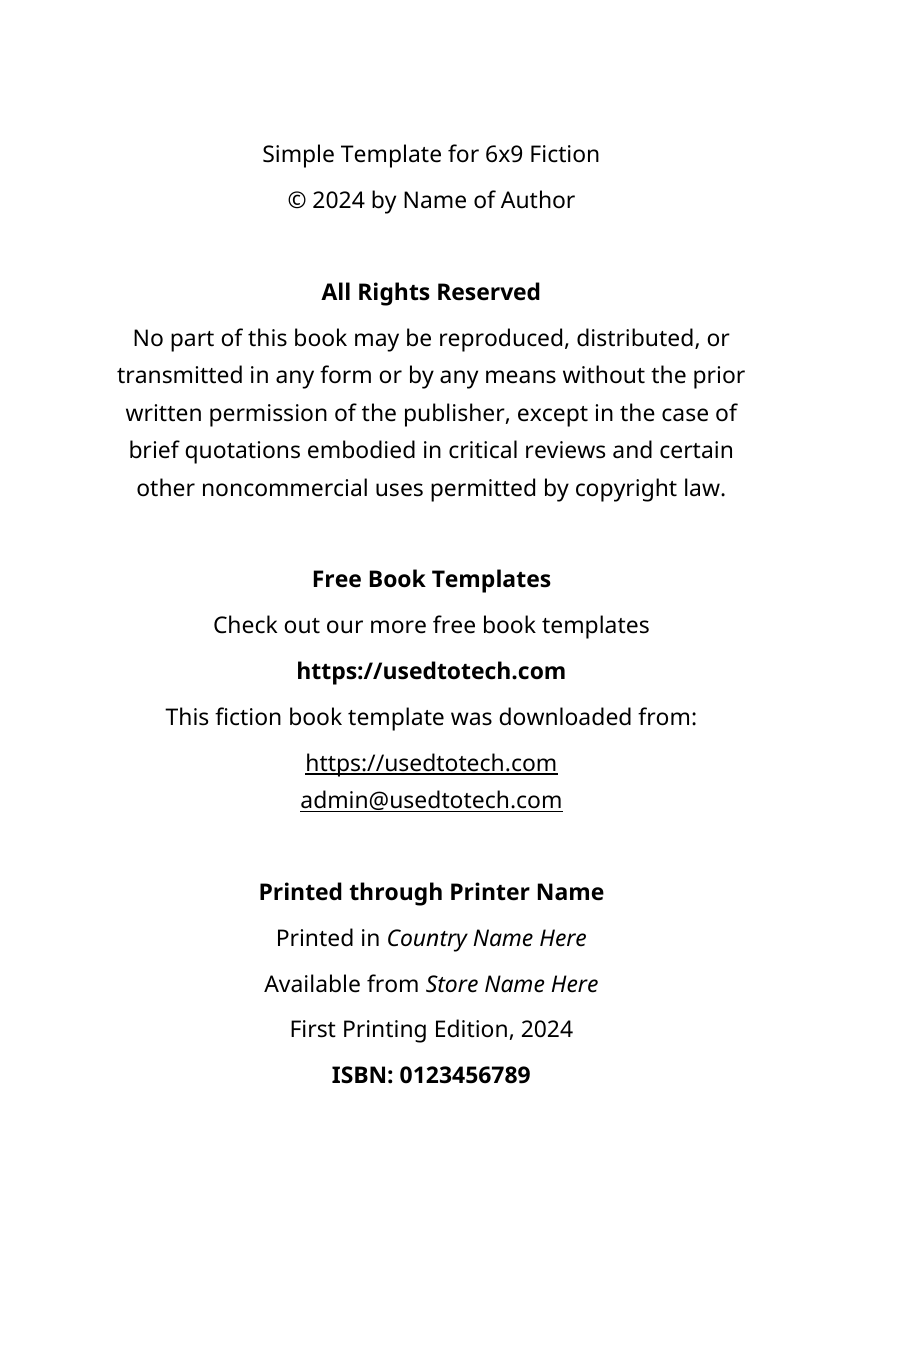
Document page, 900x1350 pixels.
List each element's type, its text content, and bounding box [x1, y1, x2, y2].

text Check out our more free book templates [97, 609, 765, 641]
text admin@usedtotech.com [97, 784, 765, 816]
text All Rights Reserved [97, 276, 765, 307]
text Printed in Country Name Here [97, 922, 765, 953]
text https://usedtotech.com [97, 747, 765, 778]
text Printed through Printer Name [97, 876, 765, 907]
text No part of this book may be reproduced, distributed, or transmitted in any form or by any means without the prior written permission of the publisher, except in the case of brief quotations embodied in critical reviews and certain other noncommercial uses permitted by copyright law. [97, 322, 765, 503]
text This fiction book template was downloaded from: [97, 701, 765, 732]
text ISBN: 0123456789 [97, 1059, 765, 1091]
text Available from Store Name Here [97, 968, 765, 999]
text © 2024 by [97, 184, 765, 216]
text Free Book Templates [97, 563, 765, 595]
text https://usedtotech.com [97, 655, 765, 686]
text First Printing Edition, 2024 [97, 1013, 765, 1045]
